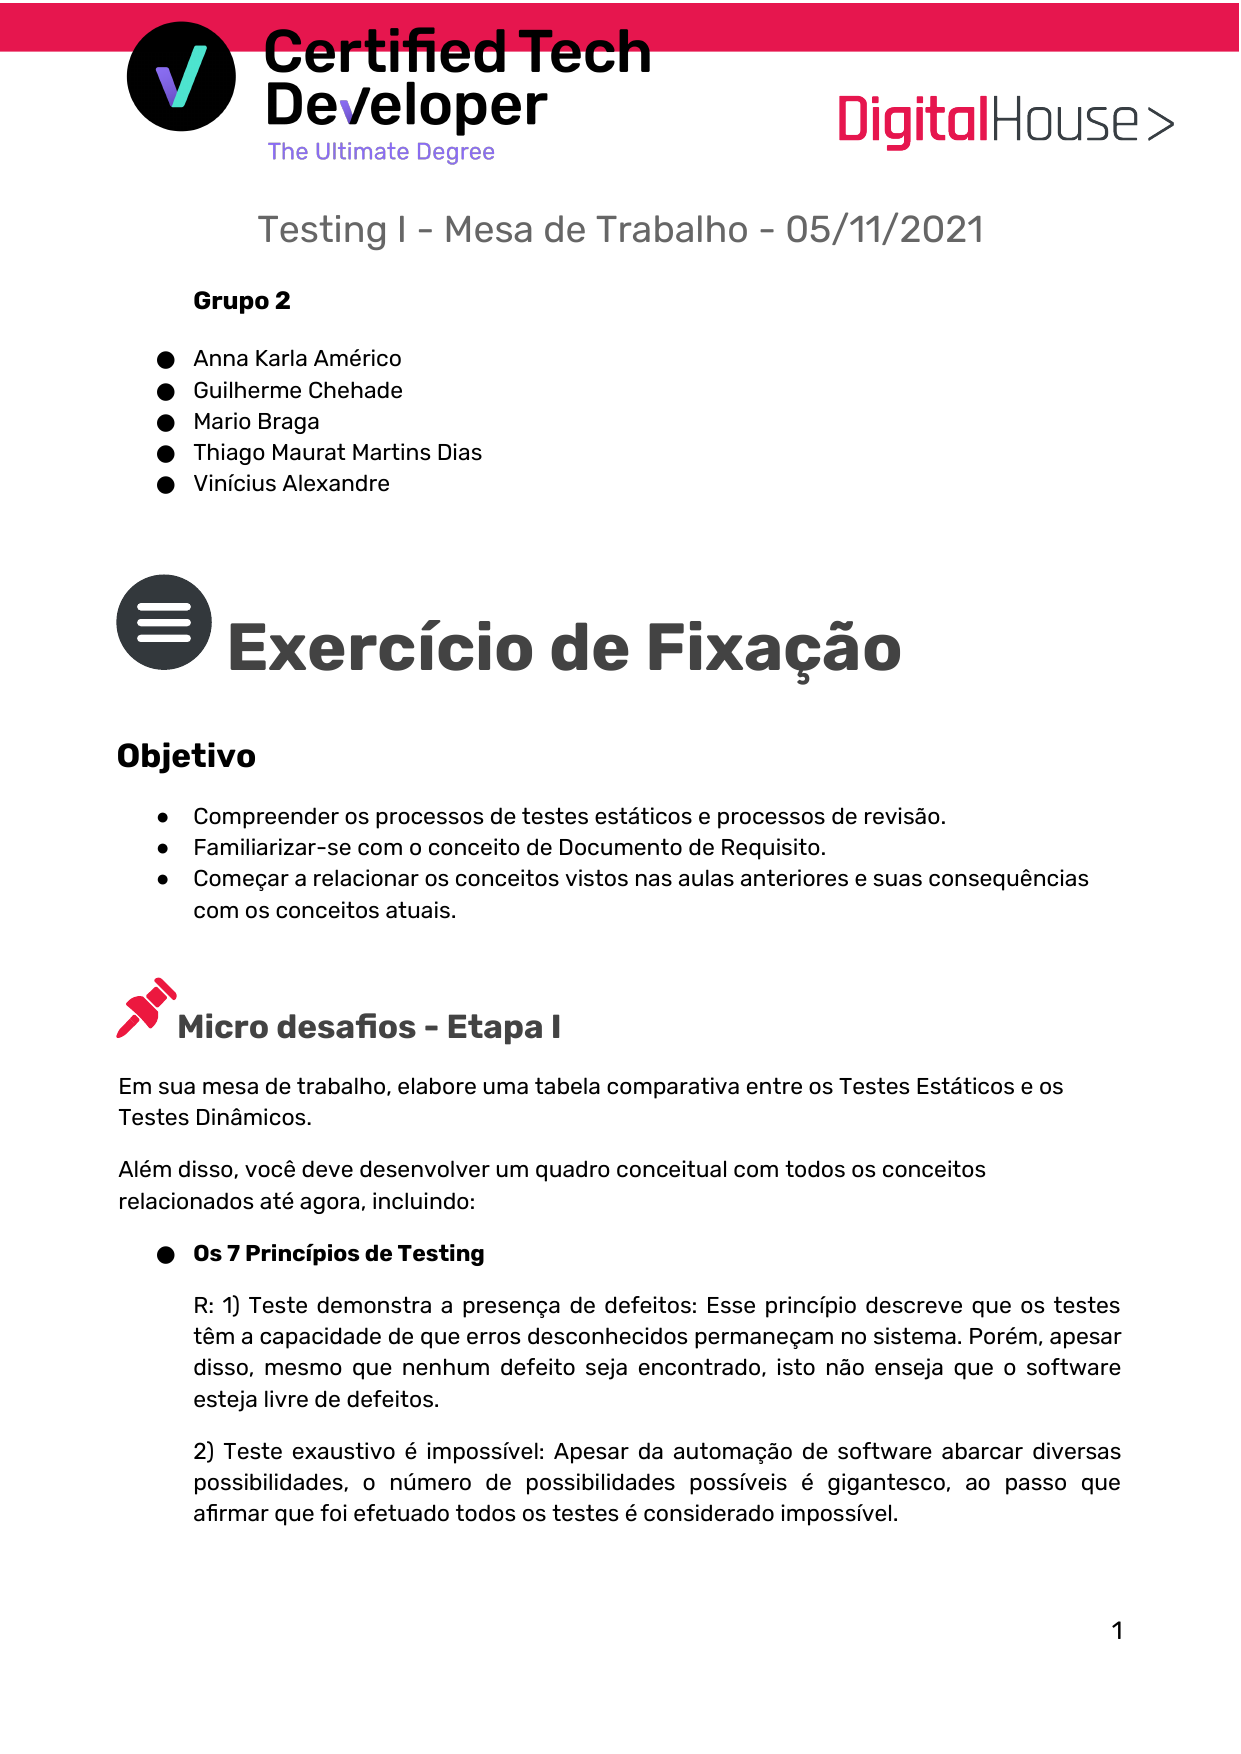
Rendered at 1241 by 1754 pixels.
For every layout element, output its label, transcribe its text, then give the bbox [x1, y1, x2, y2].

list Mario Braga [156, 408, 1122, 435]
list Vinícius Alexandre [156, 470, 1122, 498]
text Grupo 2 [118, 286, 1122, 316]
list Compreender os processos de testes estáticos e processos de revisão. [156, 803, 1122, 830]
list Começar a relacionar os conceitos vistos nas aulas anteriores e suas consequências com os conceitos atuais. [156, 865, 1122, 924]
list Guilherme Chehade [156, 377, 1122, 404]
list Thiago Maurat Martins Dias [156, 439, 1122, 466]
text Em sua mesa de trabalho, elabore uma tabela comparativa entre os Testes Estáticos e os Testes Dinâmicos. [118, 1073, 1122, 1132]
list Familiarizar-se com o conceito de Documento de Requisito. [156, 834, 1122, 861]
text 2) Teste exaustivo é impossível: Apesar da automação de software abarcar diversas possibilidades, o número de possibilidades possíveis é gigantesco, ao passo que afirmar que foi efetuado todos os testes é considerado impossível. [193, 1438, 1122, 1527]
subtitle Objetivo [116, 737, 1122, 776]
list Os 7 Princípios de Testing [156, 1240, 1122, 1267]
text Além disso, você deve desenvolver um quadro conceitual com todos os conceitos relacionados até agora, incluindo: [118, 1156, 1122, 1215]
list Anna Karla Américo [156, 345, 1122, 373]
text R: 1) Teste demonstra a presença de defeitos: Esse princípio descreve que os testes têm a capacidade de que erros desconhecidos permaneçam no sistema. Porém, apesar disso, mesmo que nenhum defeito seja encontrado, isto não enseja que o software esteja livre de defeitos. [193, 1292, 1122, 1413]
subtitle Micro desafios - Etapa I [116, 978, 1122, 1046]
subtitle Testing I - Mesa de Trabalho - 05/11/2021 [118, 207, 1123, 252]
picture [0, 0, 1239, 179]
title Exercício de Fixação [116, 574, 1122, 687]
